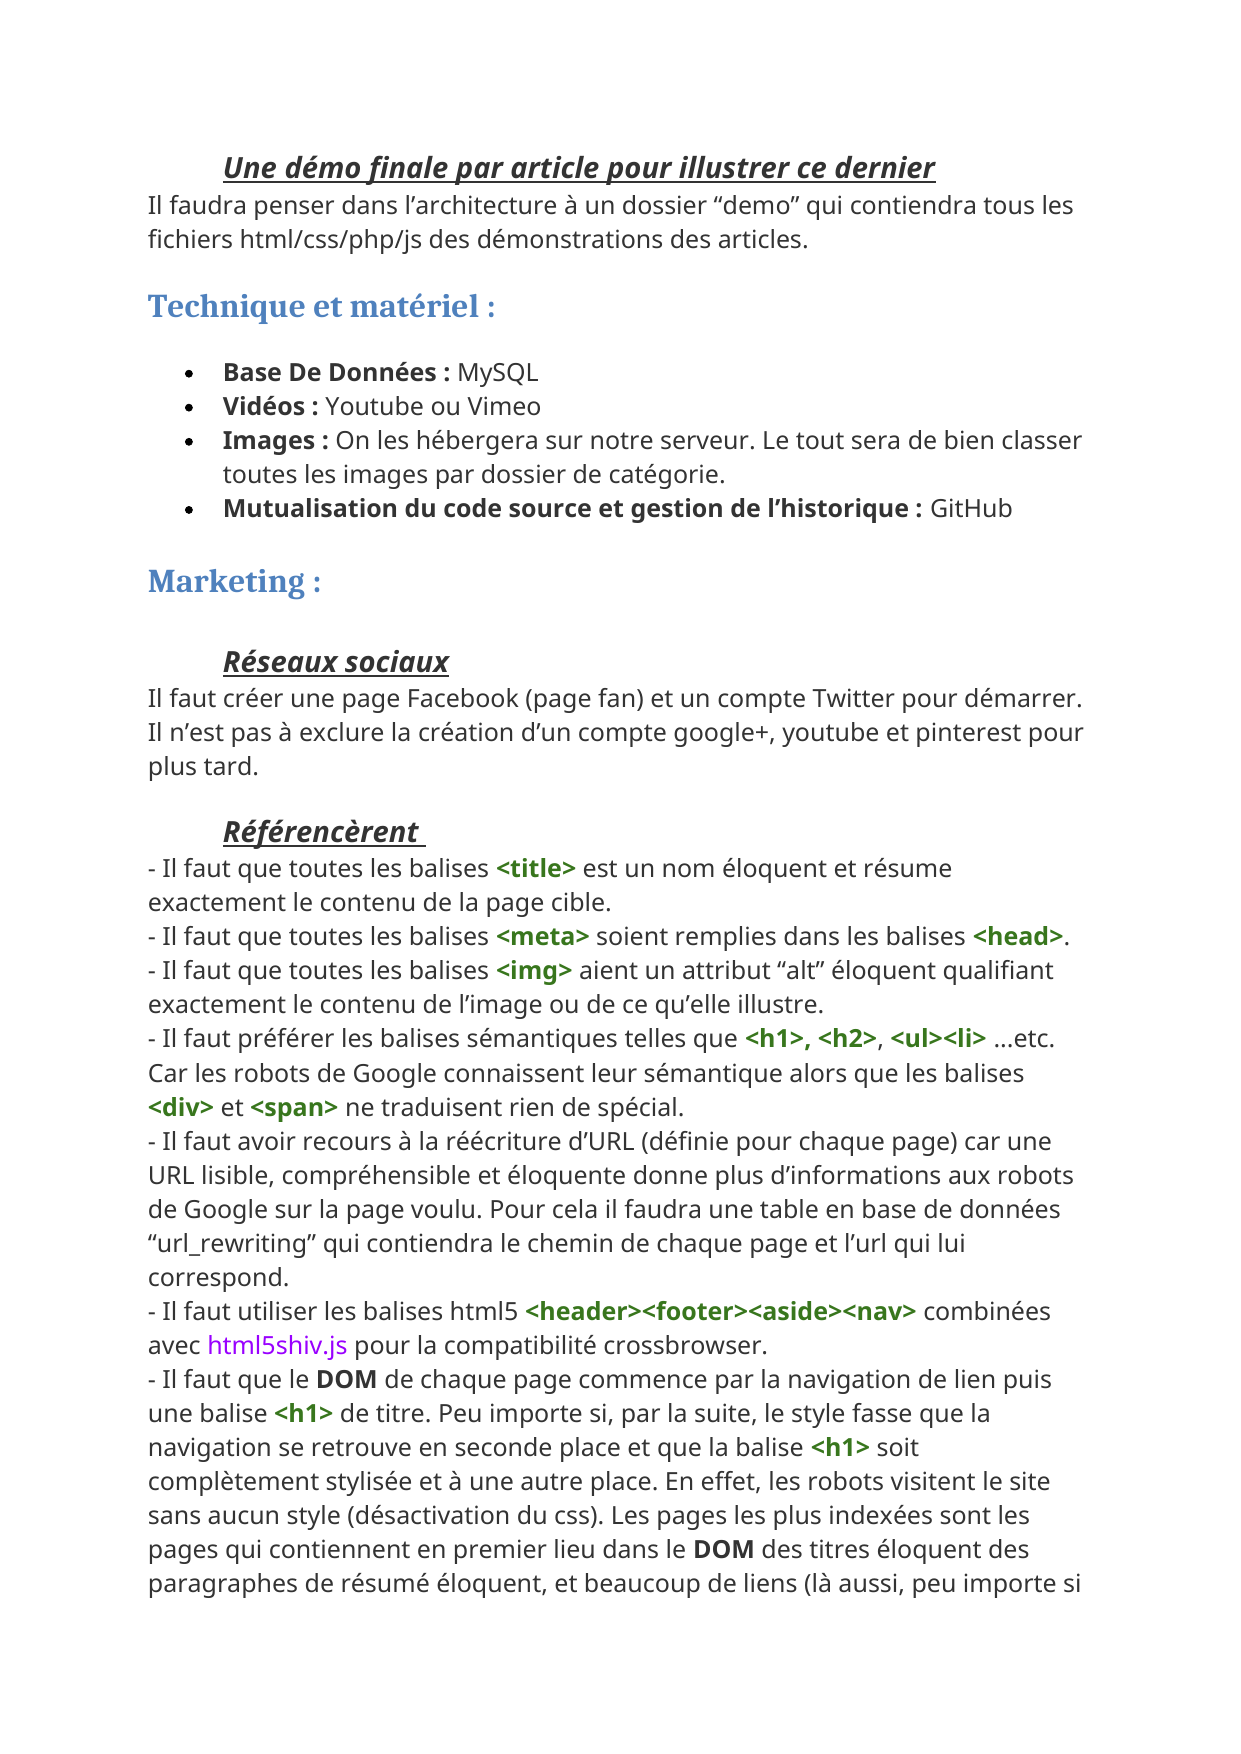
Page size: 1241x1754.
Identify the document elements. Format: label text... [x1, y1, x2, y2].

subtitle Marketing : [148, 524, 1093, 637]
list Mutualisation du code source et gestion de l’historique : GitHub [185, 490, 1093, 524]
list Base De Données : MySQL [185, 354, 1093, 388]
text Il faut créer une page Facebook (page fan) et un compte Twitter pour démarrer. Il n’est pas à exclure la création d’un compte google+, youtube et pinterest pour plus tard. [148, 681, 1093, 811]
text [148, 851, 1093, 1600]
text Une démo finale par article pour illustrer ce dernier [223, 148, 1093, 187]
text Il faudra penser dans l’architecture à un dossier “demo” qui contiendra tous les fichiers html/css/php/js des démonstrations des articles. Technique et matériel : [148, 187, 1093, 354]
text Référencèrent [223, 811, 1093, 851]
text Réseaux sociaux [223, 641, 1093, 681]
list Images : On les hébergera sur notre serveur. Le tout sera de bien classer toutes les images par dossier de catégorie. [185, 422, 1093, 490]
list Vidéos : Youtube ou Vimeo [185, 388, 1093, 422]
